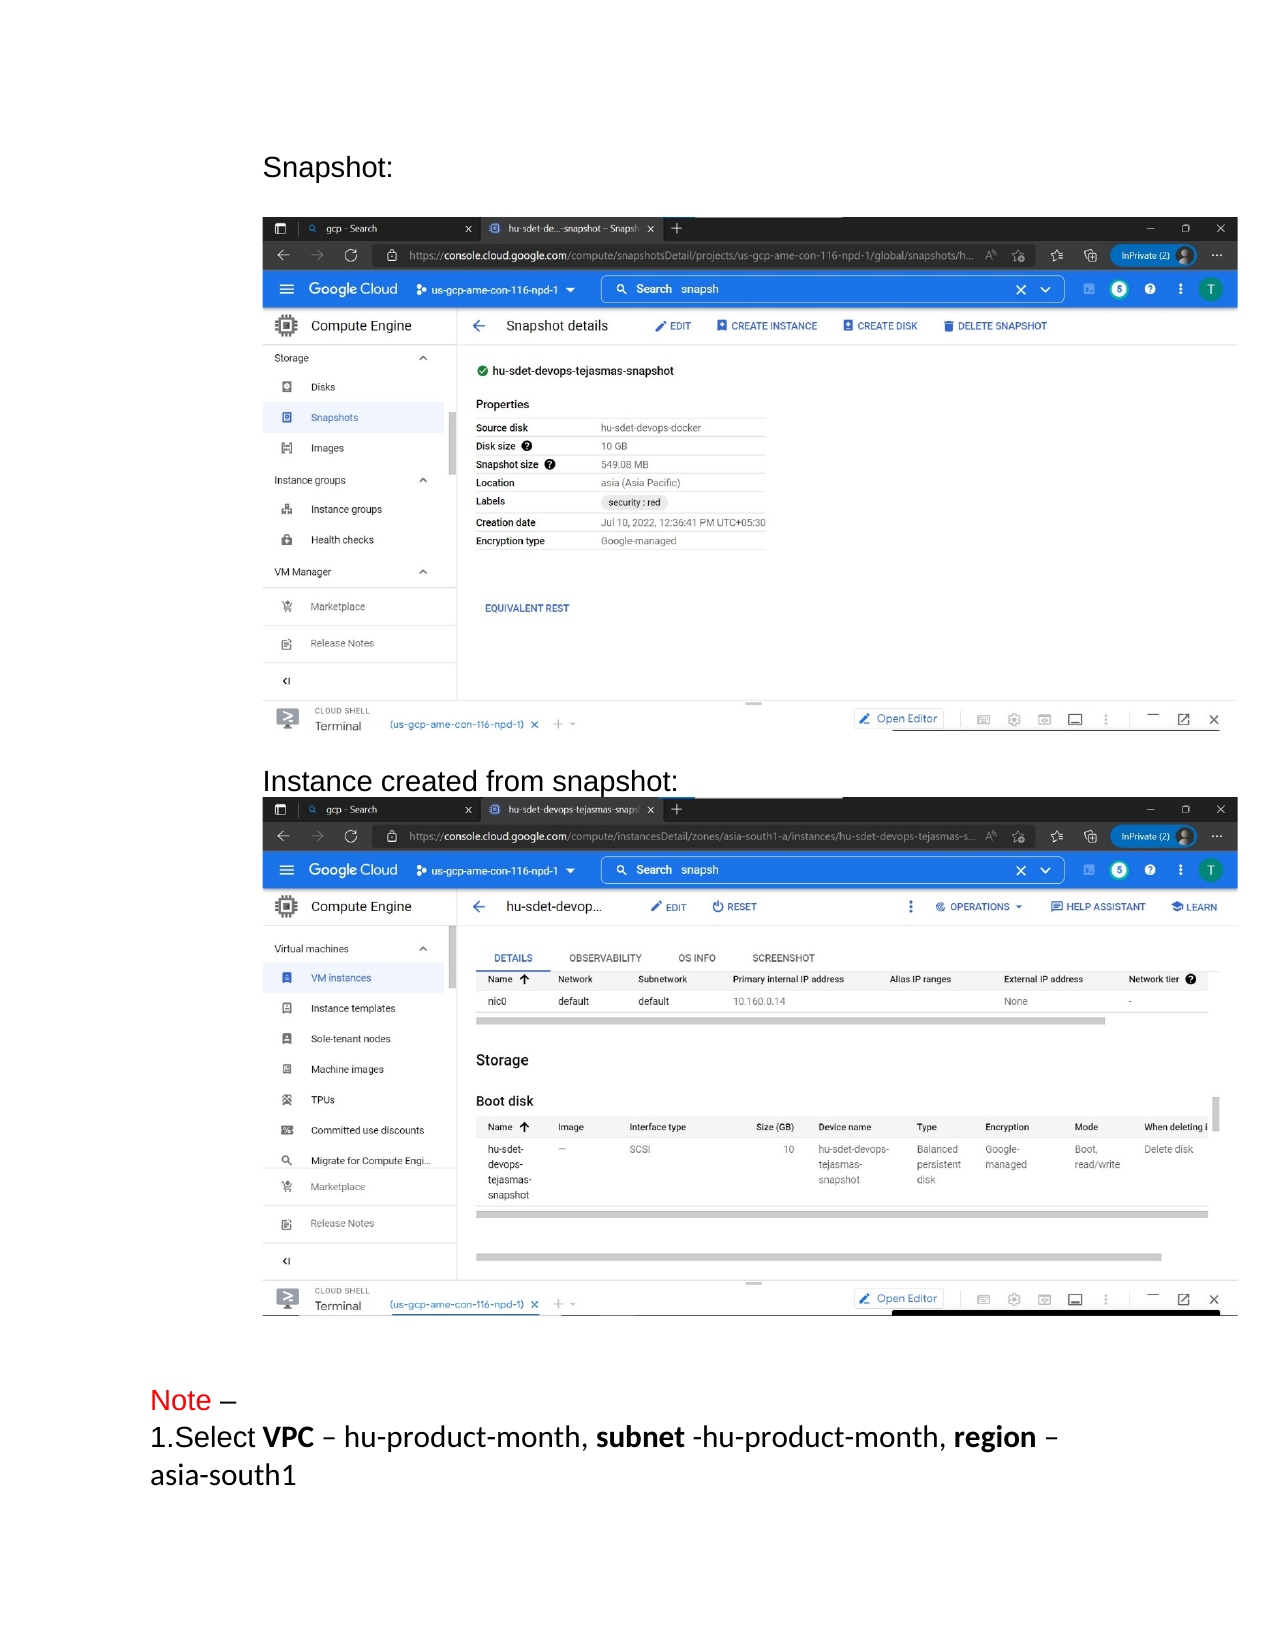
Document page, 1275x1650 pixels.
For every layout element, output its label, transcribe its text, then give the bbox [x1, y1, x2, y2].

text Snapshot: [262, 150, 1125, 183]
picture [262, 217, 1238, 731]
text 1.Select VPC – hu-product-month, subnet -hu-product-month, region – asia-south1 [150, 1417, 1125, 1493]
text Note – [150, 1383, 1125, 1417]
picture [262, 797, 1238, 1316]
text Instance created from snapshot: [262, 764, 1125, 797]
